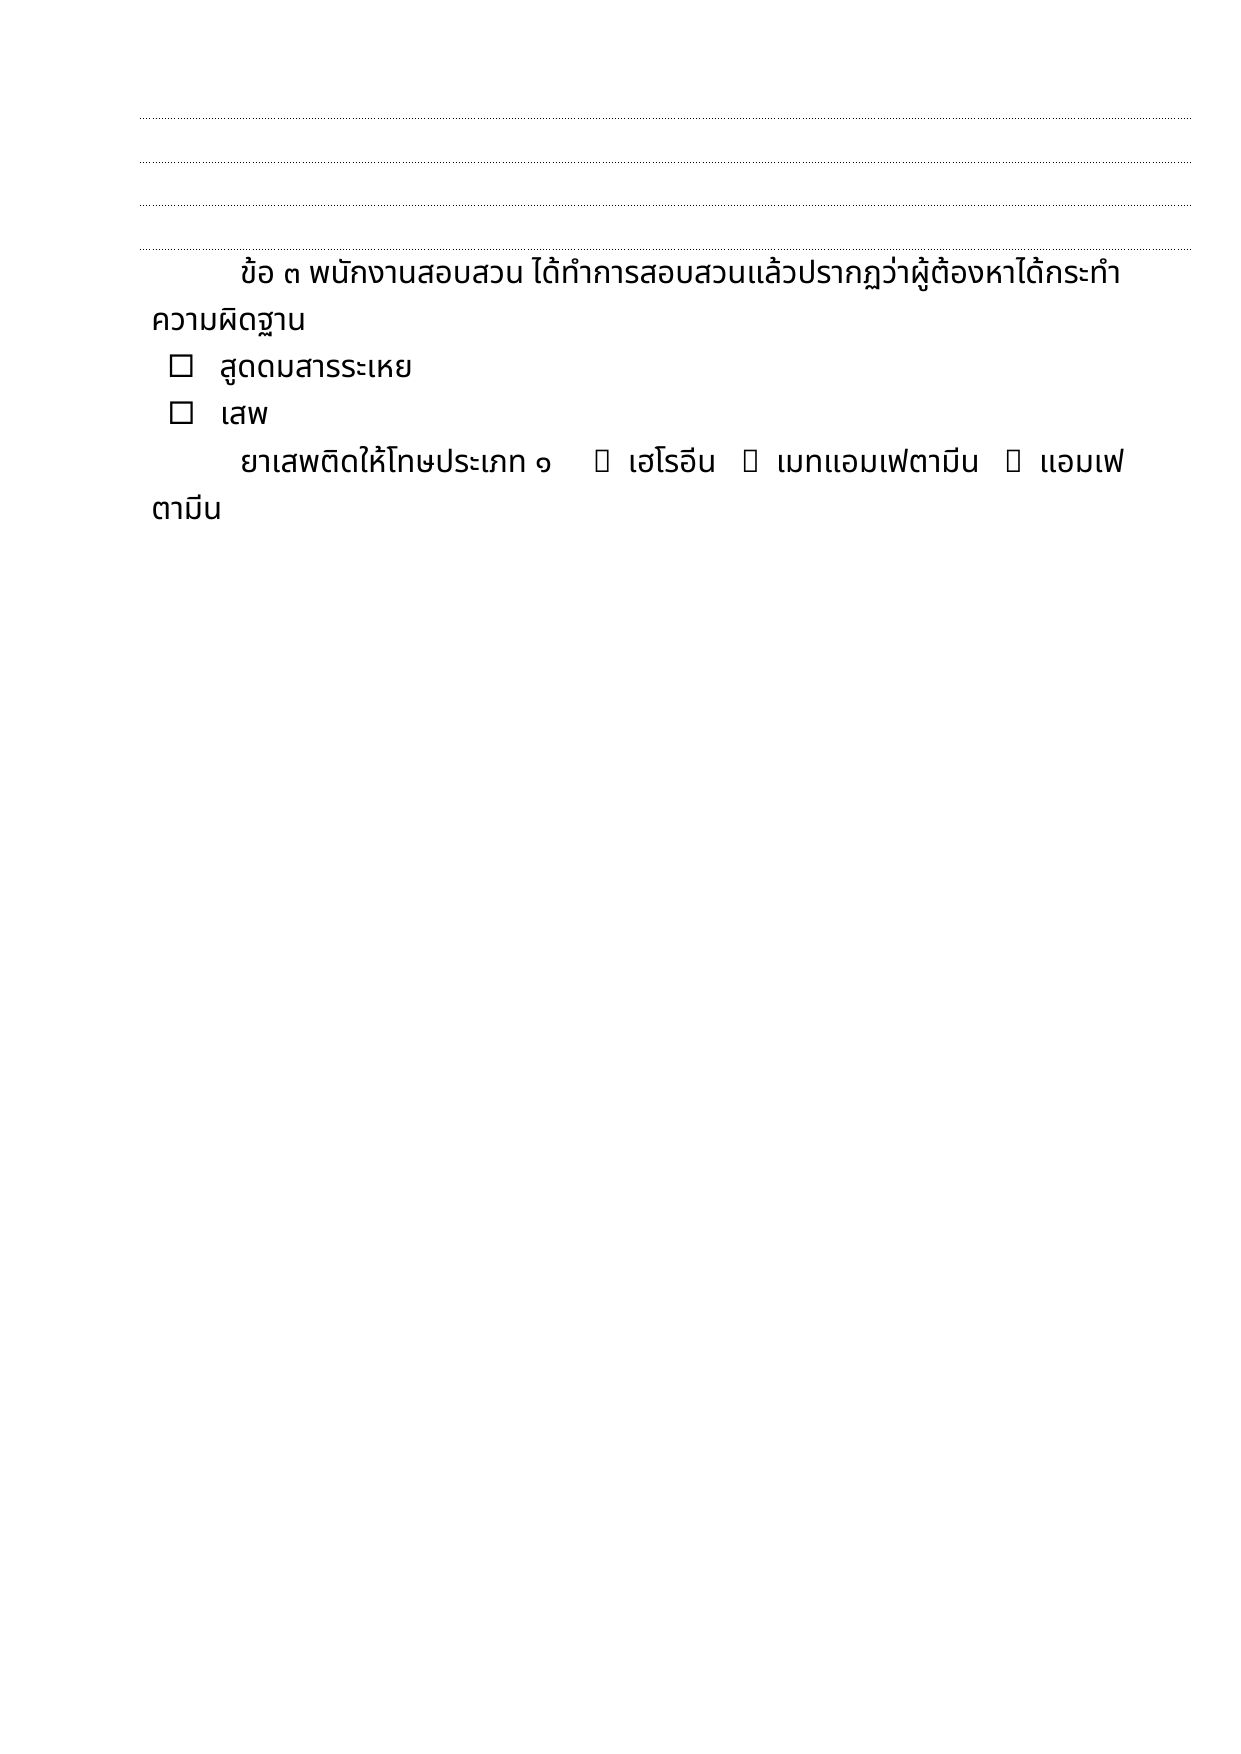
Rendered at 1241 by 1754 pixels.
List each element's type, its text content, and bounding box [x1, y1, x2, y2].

table_cell สูดดมสารระเหย [140, 345, 1191, 392]
table_cell เสพ ยาเสพติดให้โทษประเภท ๑ เฮโรอีน เมทแอมเฟตามีน แอมเฟตามีน [140, 392, 1191, 533]
table_cell [140, 162, 1191, 205]
table_cell ข้อ ๓ พนักงานสอบสวน ได้ทำการสอบสวนแล้วปรากฏว่าผู้ต้องหาได้กระทำความผิดฐาน [140, 249, 1191, 344]
table_cell [140, 118, 1191, 162]
table_cell [140, 205, 1191, 249]
